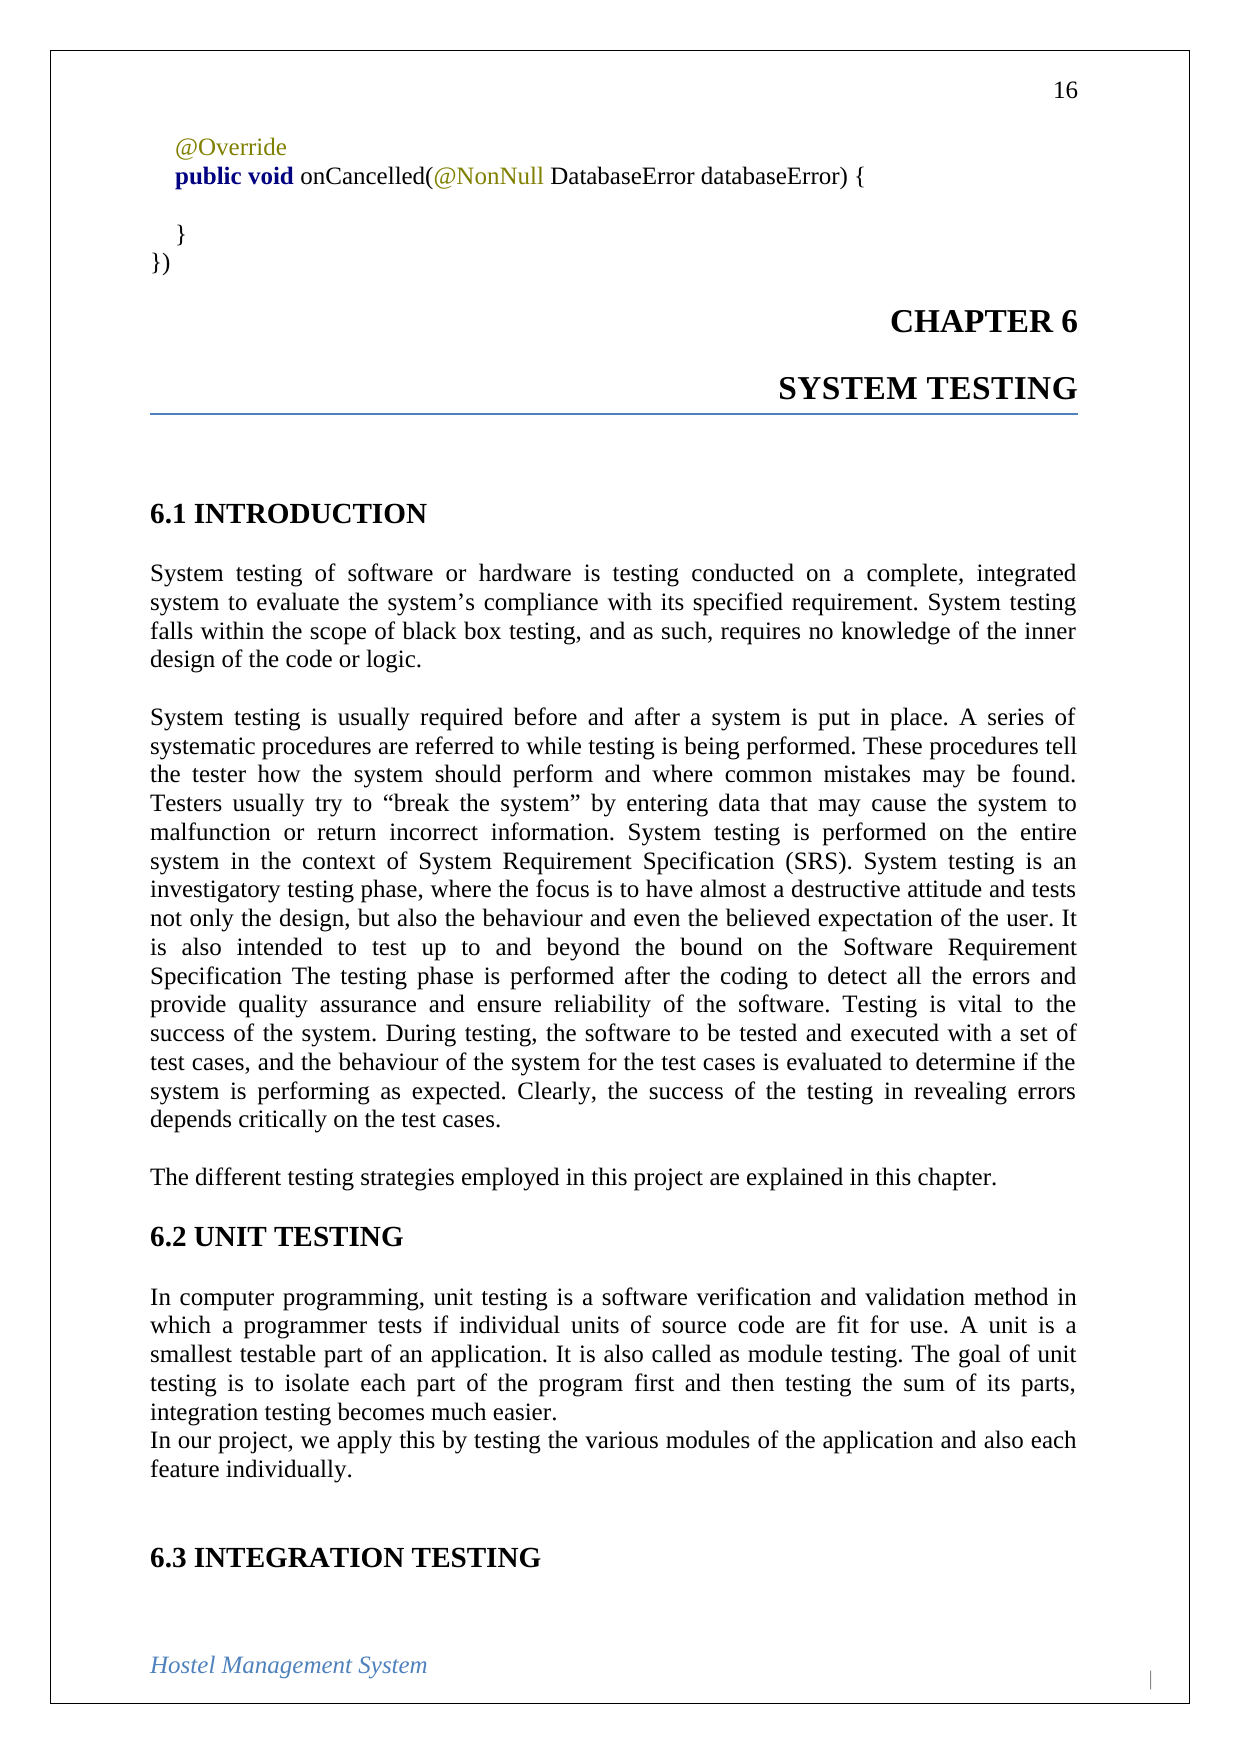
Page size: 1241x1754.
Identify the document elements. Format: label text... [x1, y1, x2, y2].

text SYSTEM TESTING [150, 368, 1078, 413]
text In our project, we apply this by testing the various modules of the application and also each feature individually. [150, 1426, 1078, 1483]
text The different testing strategies employed in this project are explained in this chapter. [150, 1162, 1078, 1191]
text CHAPTER 6 [150, 301, 1078, 339]
text System testing is usually required before and after a system is put in place. A series of systematic procedures are referred to while testing is being performed. These procedures tell the tester how the system should perform and where common mistakes may be found. Testers usually try to “break the system” by entering data that may cause the system to malfunction or return incorrect information. System testing is performed on the entire system in the context of System Requirement Specification (SRS). System testing is an investigatory testing phase, where the focus is to have almost a destructive attitude and tests not only the design, but also the behaviour and even the believed expectation of the user. It is also intended to test up to and beyond the bound on the Software Requirement Specification The testing phase is performed after the coding to detect all the errors and provide quality assurance and ensure reliability of the software. Testing is vital to the success of the system. During testing, the software to be tested and executed with a set of test cases, and the behaviour of the system for the test cases is evaluated to determine if the system is performing as expected. Clearly, the success of the testing in revealing errors depends critically on the test cases. [150, 702, 1078, 1133]
text System testing of software or hardware is testing conducted on a complete, integrated system to evaluate the system’s compliance with its specified requirement. System testing falls within the scope of black box testing, and as such, requires no knowledge of the inner design of the code or logic. [150, 558, 1078, 673]
text 6.3 INTEGRATION TESTING [150, 1541, 1078, 1574]
text In computer programming, unit testing is a software verification and validation method in which a programmer tests if individual units of source code are fit for use. A unit is a smallest testable part of an application. It is also called as module testing. The goal of unit testing is to isolate each part of the program first and then testing the sum of its parts, integration testing becomes much easier. [150, 1282, 1078, 1426]
text 6.2 UNIT TESTING [150, 1219, 1078, 1253]
text 6.1 INTRODUCTION [150, 496, 1078, 529]
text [150, 132, 1078, 276]
